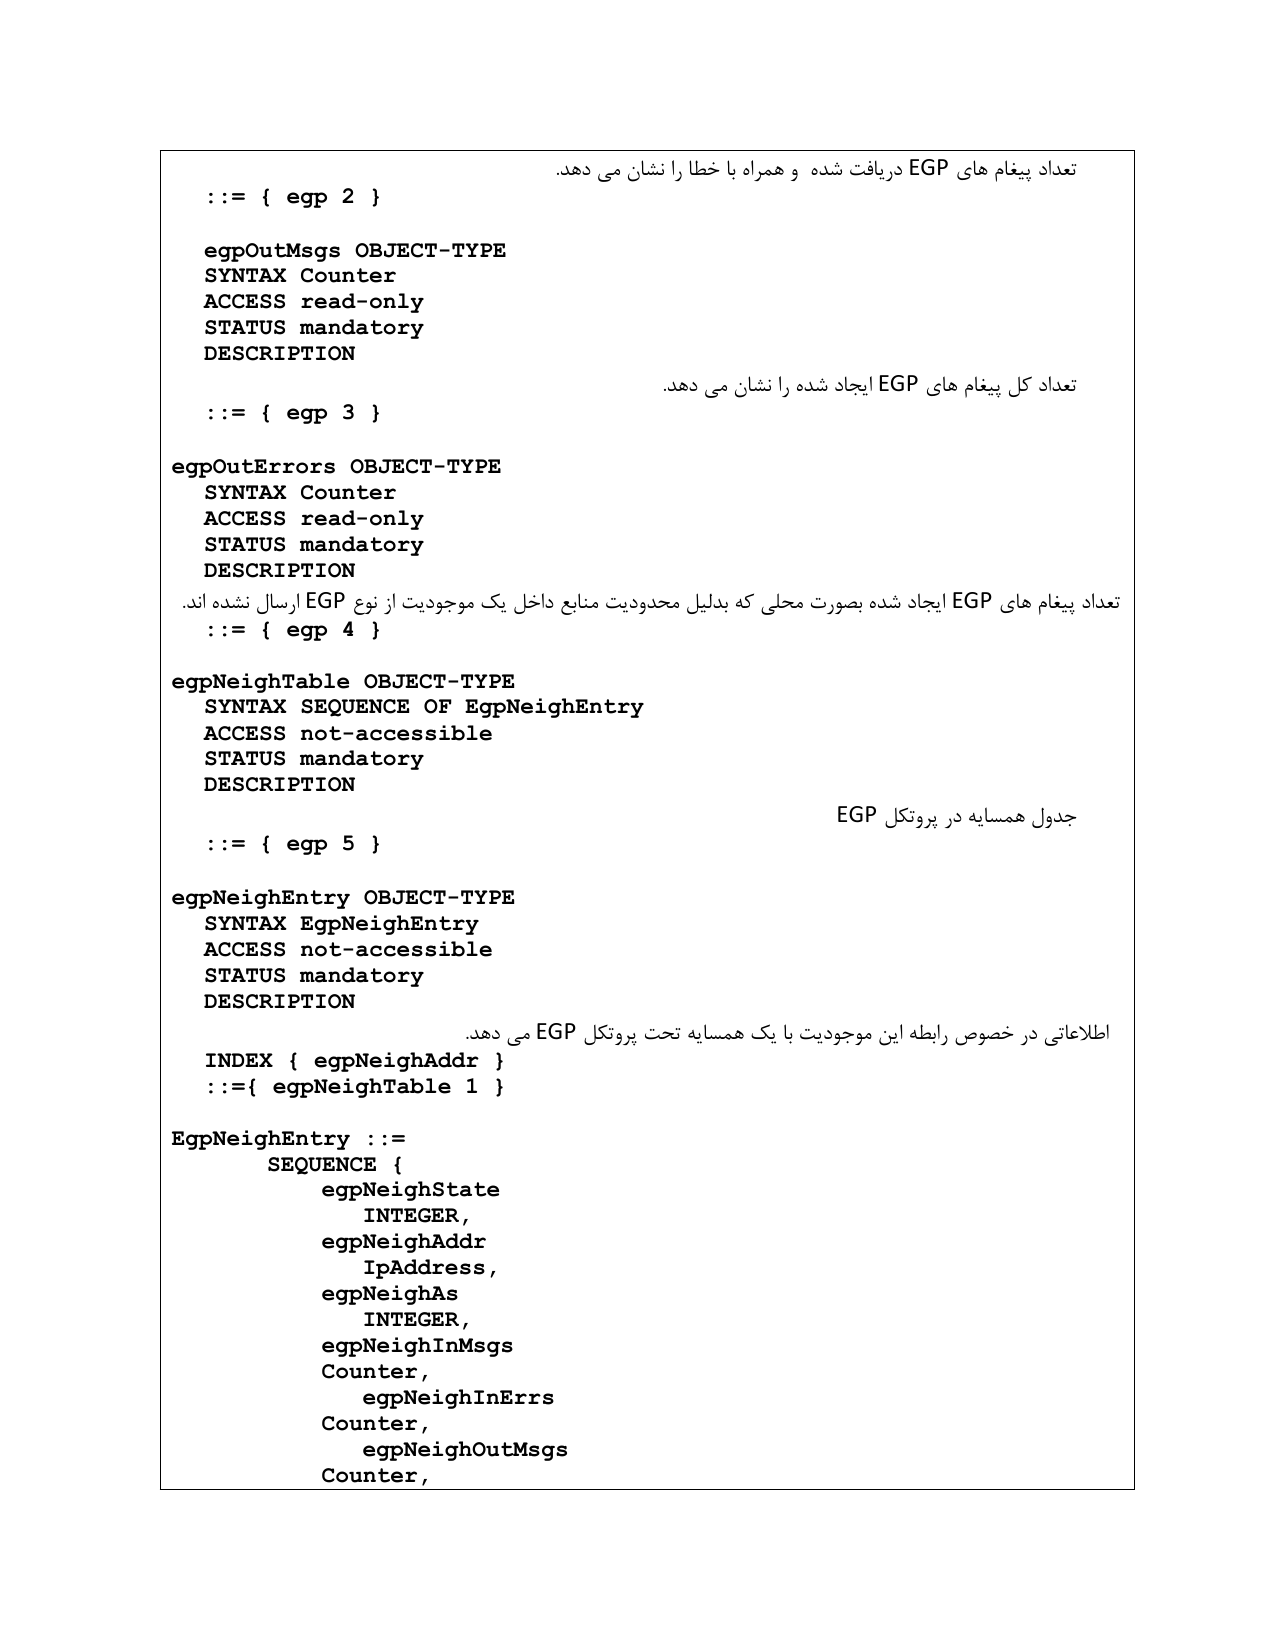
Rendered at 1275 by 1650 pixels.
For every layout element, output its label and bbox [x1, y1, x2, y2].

table_cell [161, 151, 1134, 1489]
